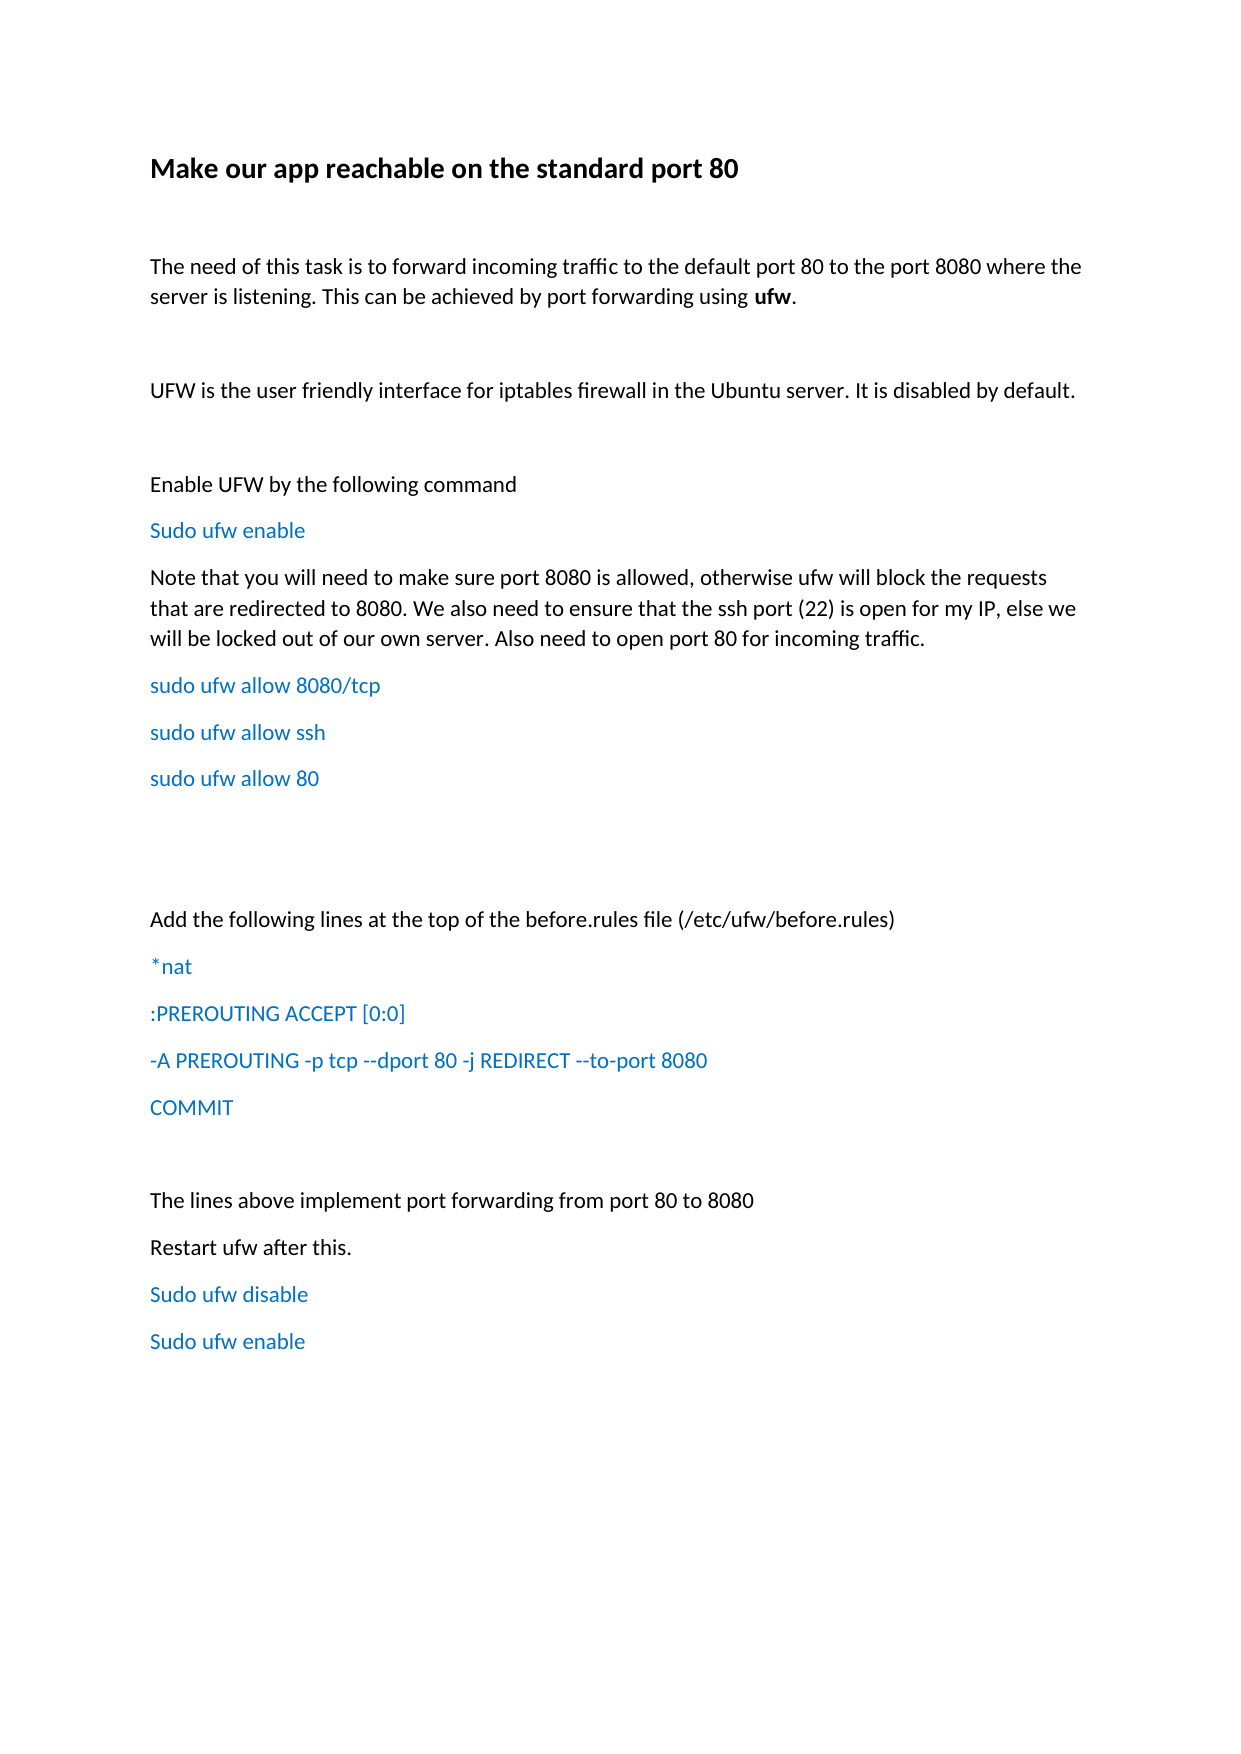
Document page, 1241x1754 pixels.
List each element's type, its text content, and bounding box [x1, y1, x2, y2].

text sudo ufw allow ssh [150, 718, 1090, 746]
text The need of this task is to forward incoming traffic to the default port 80 to the port 8080 where the server is listening. This can be achieved by port forwarding using ufw. [150, 252, 1090, 310]
text :PREROUTING ACCEPT [0:0] [150, 999, 1090, 1027]
text Make our app reachable on the standard port 80 [150, 150, 1090, 186]
text Note that you will need to make sure port 8080 is allowed, otherwise ufw will block the requests that are redirected to 8080. We also need to ensure that the ssh port (22) is open for my IP, else we will be locked out of our own server. Also need to open port 80 for incoming traffic. [150, 563, 1090, 652]
text Restart ufw after this. [150, 1233, 1090, 1261]
text Sudo ufw disable [150, 1280, 1090, 1308]
text sudo ufw allow 8080/tcp [150, 671, 1090, 699]
text COMMIT [150, 1093, 1090, 1121]
text Sudo ufw enable [150, 1327, 1090, 1355]
text -A PREROUTING -p tcp --dport 80 -j REDIRECT --to-port 8080 [150, 1046, 1090, 1074]
text Enable UFW by the following command [150, 470, 1090, 498]
text The lines above implement port forwarding from port 80 to 8080 [150, 1186, 1090, 1214]
text Add the following lines at the top of the before.rules file (/etc/ufw/before.rules) [150, 905, 1090, 933]
text *nat [150, 952, 1090, 980]
text sudo ufw allow 80 [150, 764, 1090, 792]
text UFW is the user friendly interface for iptables firewall in the Ubuntu server. It is disabled by default. [150, 376, 1090, 404]
text Sudo ufw enable [150, 517, 1090, 544]
